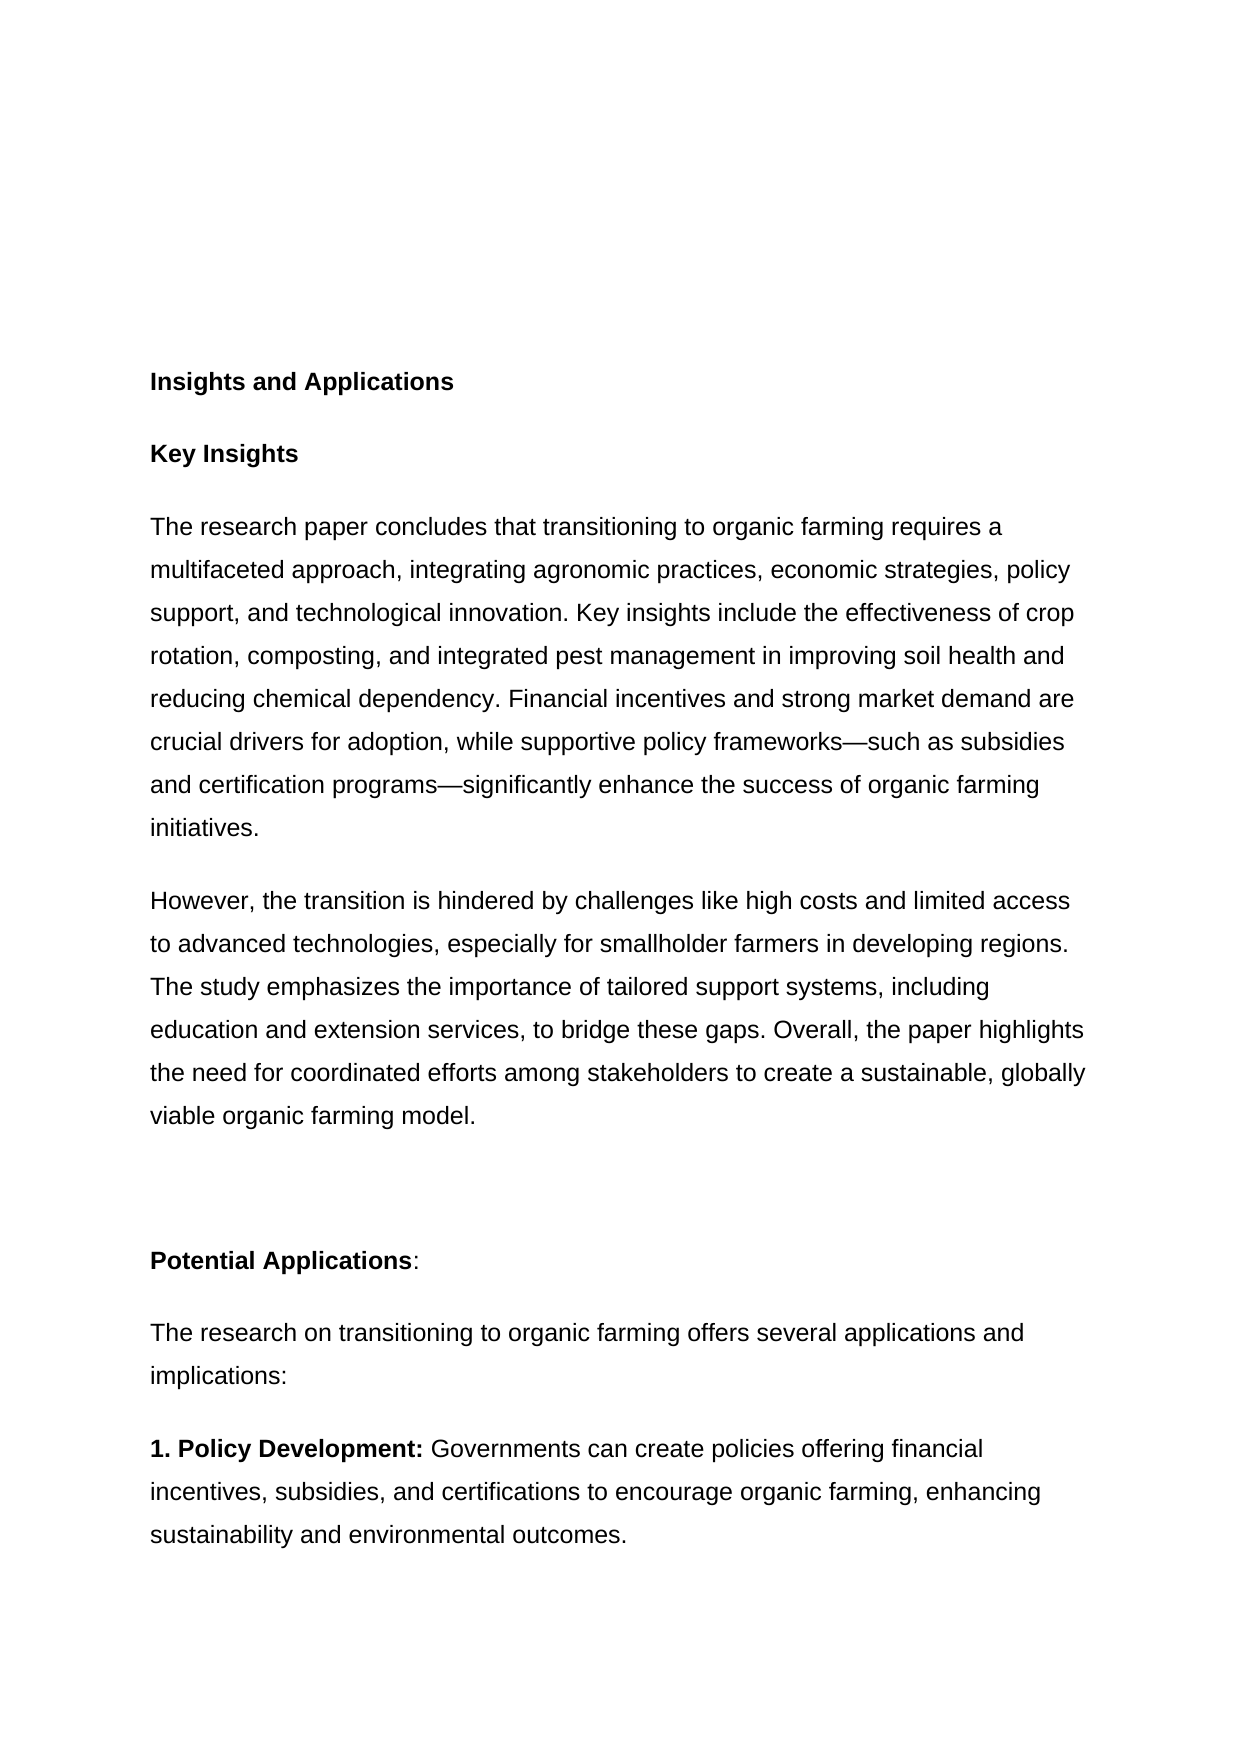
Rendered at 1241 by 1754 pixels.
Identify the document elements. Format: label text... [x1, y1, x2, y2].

text The research paper concludes that transitioning to organic farming requires a multifaceted approach, integrating agronomic practices, economic strategies, policy support, and technological innovation. Key insights include the effectiveness of crop rotation, composting, and integrated pest management in improving soil health and reducing chemical dependency. Financial incentives and strong market demand are crucial drivers for adoption, while supportive policy frameworks—such as subsidies and certification programs—significantly enhance the success of organic farming initiatives. [150, 511, 1090, 842]
text 1. Policy Development: Governments can create policies offering financial incentives, subsidies, and certifications to encourage organic farming, enhancing sustainability and environmental outcomes. [150, 1433, 1059, 1548]
text However, the transition is hindered by challenges like high costs and limited access to advanced technologies, especially for smallholder farmers in developing regions. The study emphasizes the importance of tailored support systems, including education and extension services, to bridge these gaps. Overall, the paper highlights the need for coordinated efforts among stakeholders to create a sustainable, globally viable organic farming model. [150, 886, 1090, 1130]
text Insights and Applications [150, 367, 1090, 396]
text The research on transitioning to organic farming offers several applications and implications: [150, 1318, 1059, 1390]
text Key Insights [150, 439, 1090, 468]
text Potential Applications: [150, 1246, 1090, 1274]
